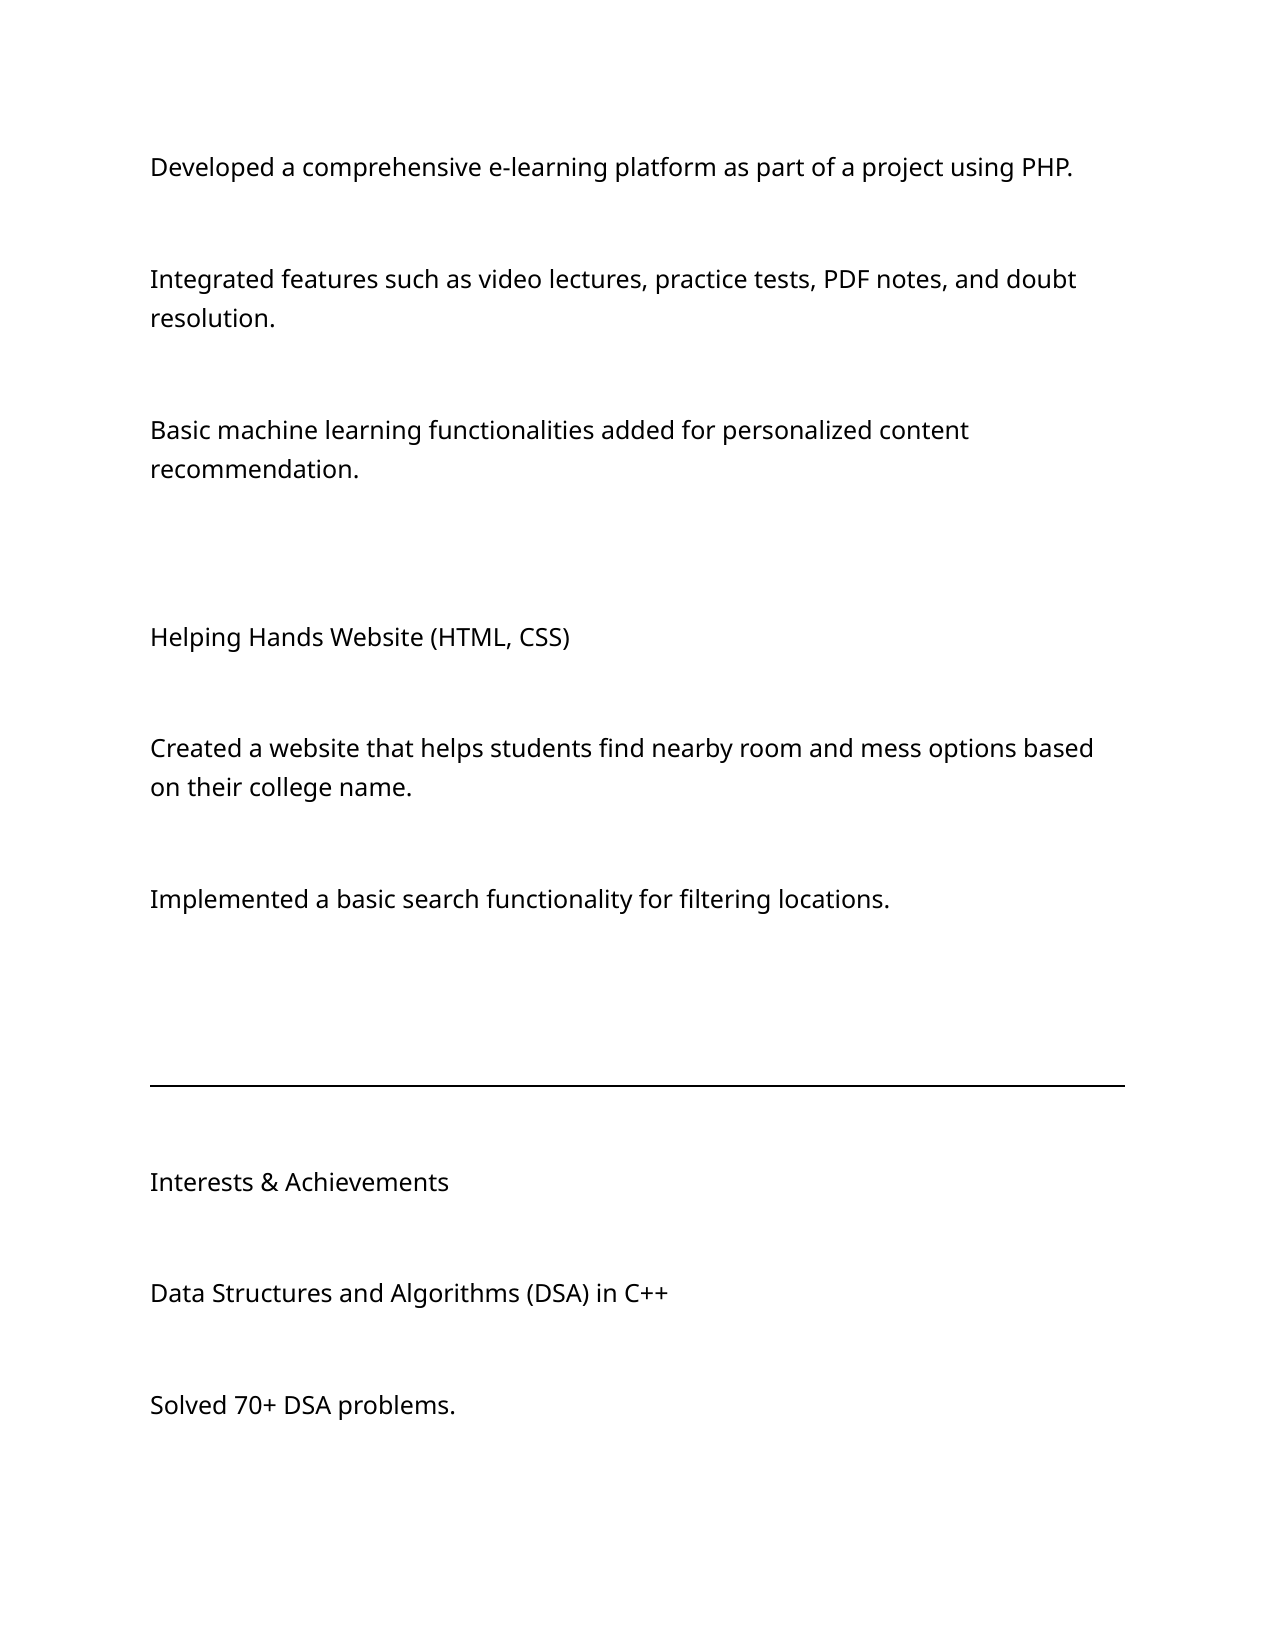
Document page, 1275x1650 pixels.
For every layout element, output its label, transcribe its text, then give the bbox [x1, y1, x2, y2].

text Implemented a basic search functionality for filtering locations. [150, 882, 1125, 916]
text Basic machine learning functionalities added for personalized content recommendation. [150, 412, 1125, 486]
text Data Structures and Algorithms (DSA) in C++ [150, 1276, 1125, 1310]
text Integrated features such as video lectures, practice tests, PDF notes, and doubt resolution. [150, 262, 1125, 335]
text Created a website that helps students find nearby room and mess options based on their college name. [150, 731, 1125, 804]
text Helping Hands Website (HTML, CSS) [150, 619, 1125, 653]
text Solved 70+ DSA problems. [150, 1388, 1125, 1422]
text Interests & Achievements [150, 1164, 1125, 1198]
text Developed a comprehensive e-learning platform as part of a project using PHP. [150, 150, 1125, 184]
